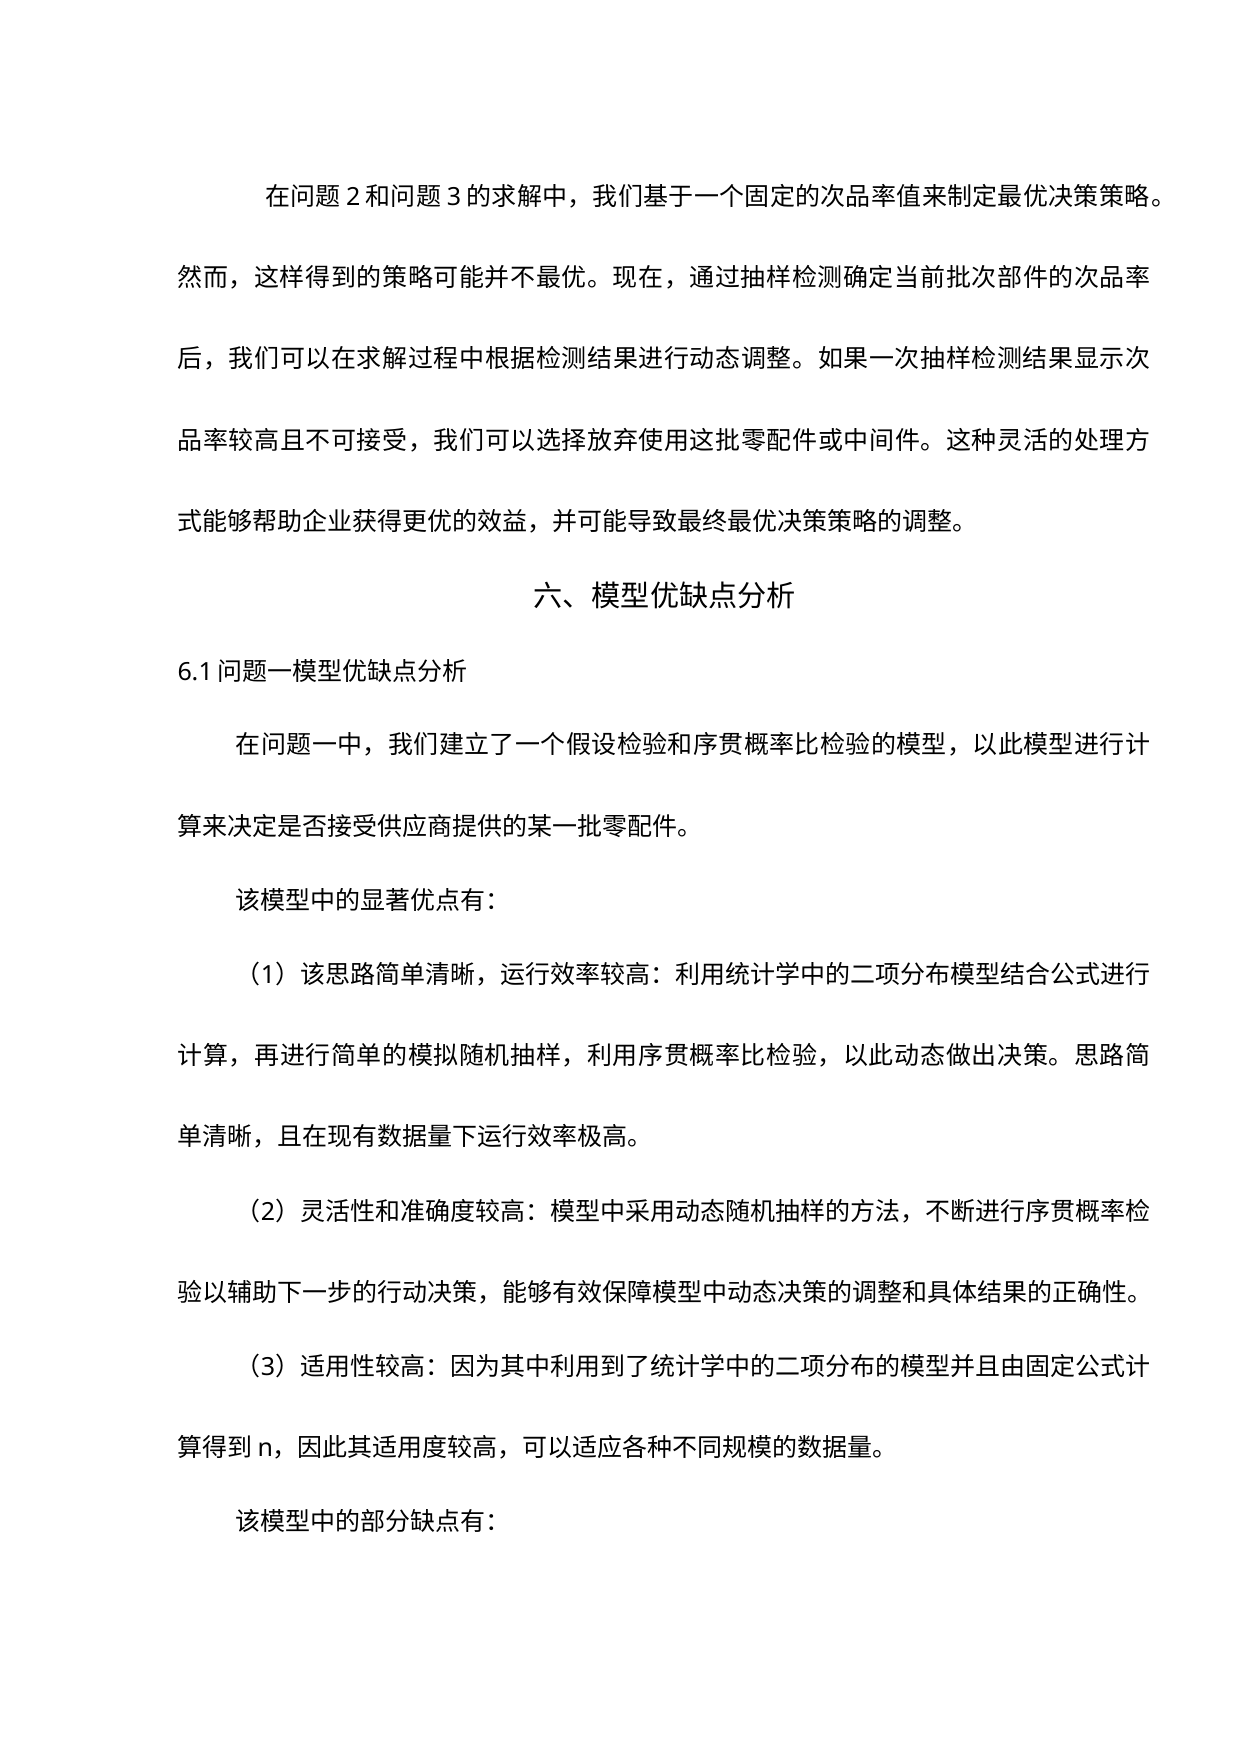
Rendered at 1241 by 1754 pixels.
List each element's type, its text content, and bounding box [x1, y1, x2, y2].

text 在问题2和问题3的求解中，我们基于一个固定的次品率值来制定最优决策策略。然而，这样得到的策略可能并不最优。现在，通过抽样检测确定当前批次部件的次品率后，我们可以在求解过程中根据检测结果进行动态调整。如果一次抽样检测结果显示次品率较高且不可接受，我们可以选择放弃使用这批零配件或中间件。这种灵活的处理方式能够帮助企业获得更优的效益，并可能导致最终最优决策策略的调整。 [177, 162, 1152, 552]
text （1）该思路简单清晰，运行效率较高：利用统计学中的二项分布模型结合公式进行计算，再进行简单的模拟随机抽样，利用序贯概率比检验，以此动态做出决策。思路简单清晰，且在现有数据量下运行效率极高。 [177, 940, 1152, 1167]
text 6.1问题一模型优缺点分析 [177, 637, 1152, 702]
text 在问题一中，我们建立了一个假设检验和序贯概率比检验的模型，以此模型进行计算来决定是否接受供应商提供的某一批零配件。 [177, 711, 1152, 857]
text （3）适用性较高：因为其中利用到了统计学中的二项分布的模型并且由固定公式计算得到n，因此其适用度较高，可以适应各种不同规模的数据量。 [177, 1332, 1152, 1478]
text 六、模型优缺点分析 [177, 561, 1152, 626]
text 该模型中的显著优点有： [177, 866, 1152, 931]
text （2）灵活性和准确度较高：模型中采用动态随机抽样的方法，不断进行序贯概率检验以辅助下一步的行动决策，能够有效保障模型中动态决策的调整和具体结果的正确性。 [177, 1177, 1152, 1323]
text 该模型中的部分缺点有： [177, 1487, 1152, 1552]
